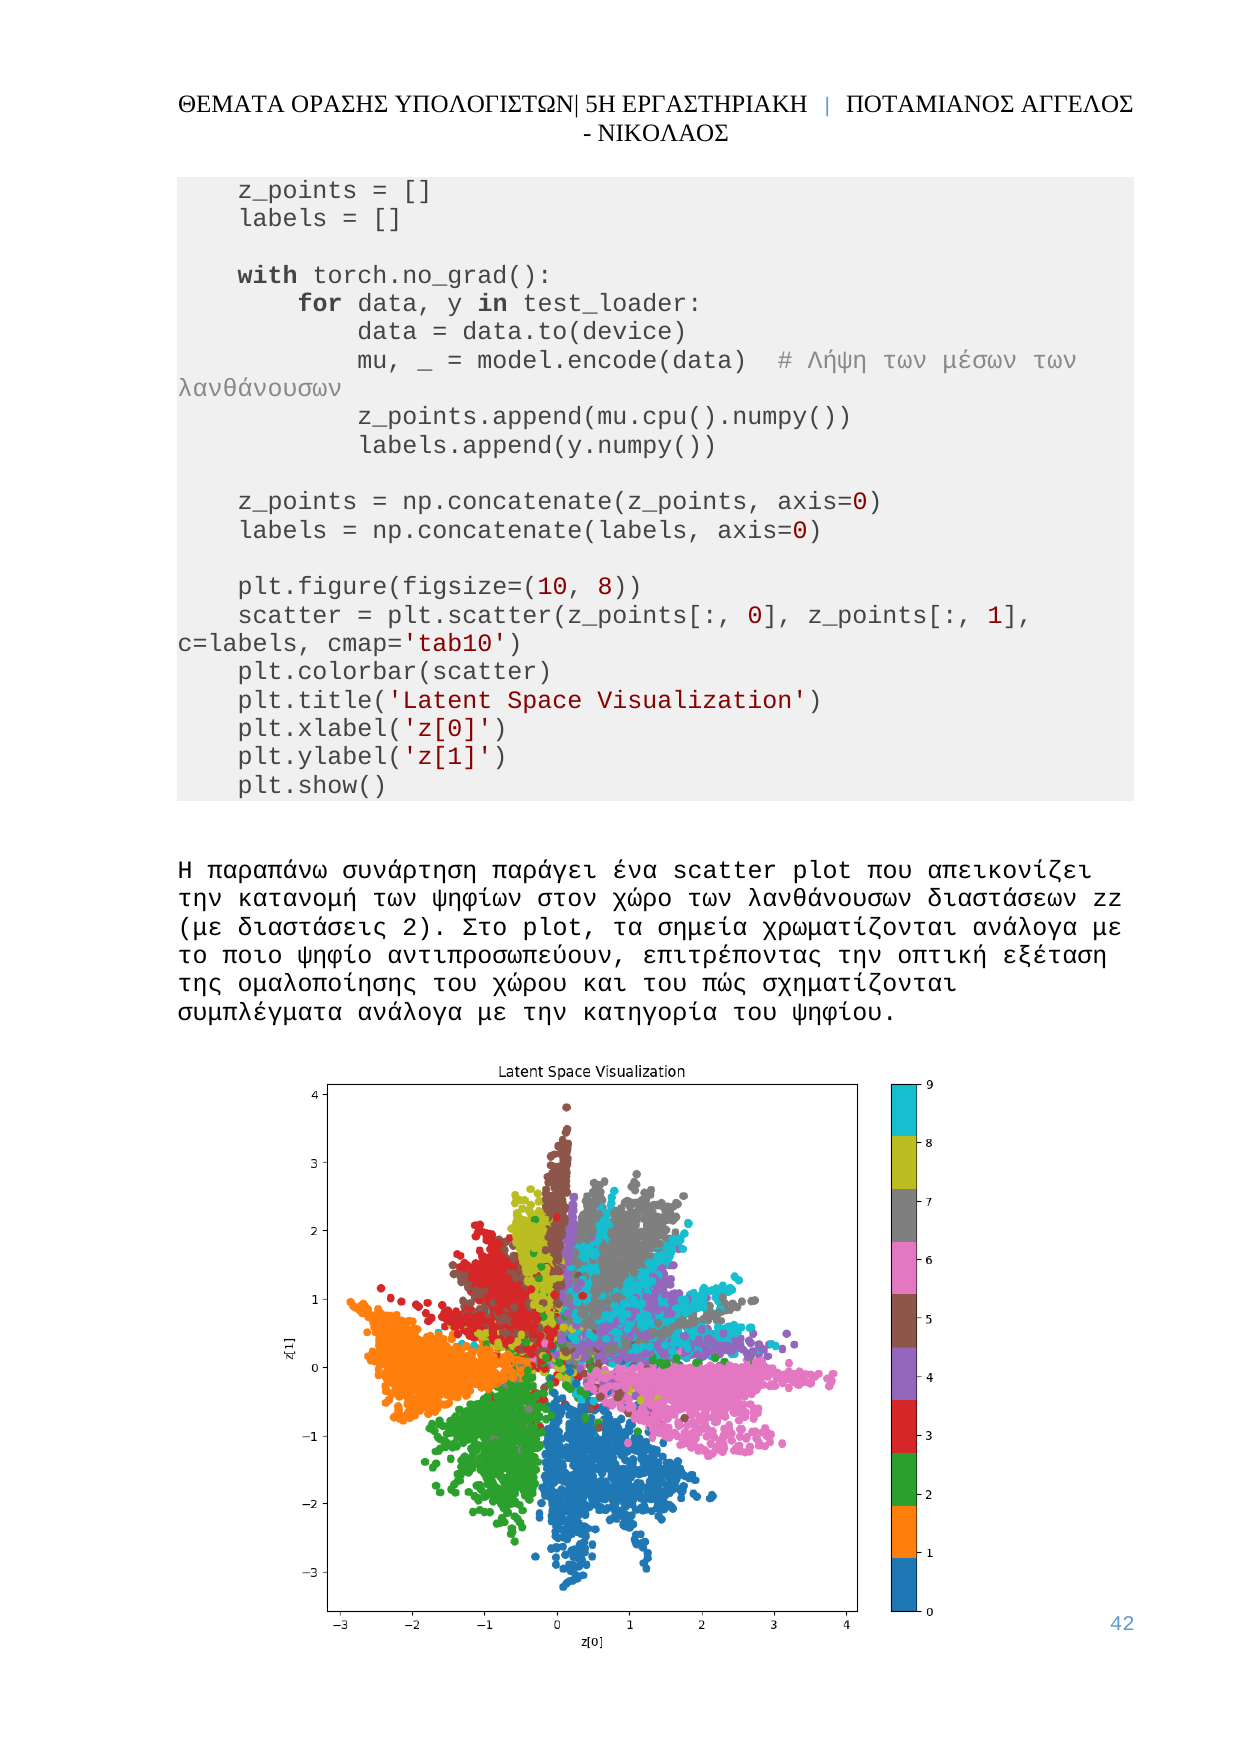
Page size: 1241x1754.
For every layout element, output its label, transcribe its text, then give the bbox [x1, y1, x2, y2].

text Η παραπάνω συνάρτηση παράγει ένα scatter plot που απεικονίζει την κατανομή των ψηφίων στον χώρο των λανθάνουσων διαστάσεων zz (με διαστάσεις 2). Στο plot, τα σημεία χρωματίζονται ανάλογα με το ποιο ψηφίο αντιπροσωπεύουν, επιτρέποντας την οπτική εξέταση της ομαλοποίησης του χώρου και του πώς σχηματίζονται συμπλέγματα ανάλογα με την κατηγορία του ψηφίου. [177, 858, 1134, 1028]
picture [275, 1056, 939, 1656]
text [177, 177, 1134, 801]
